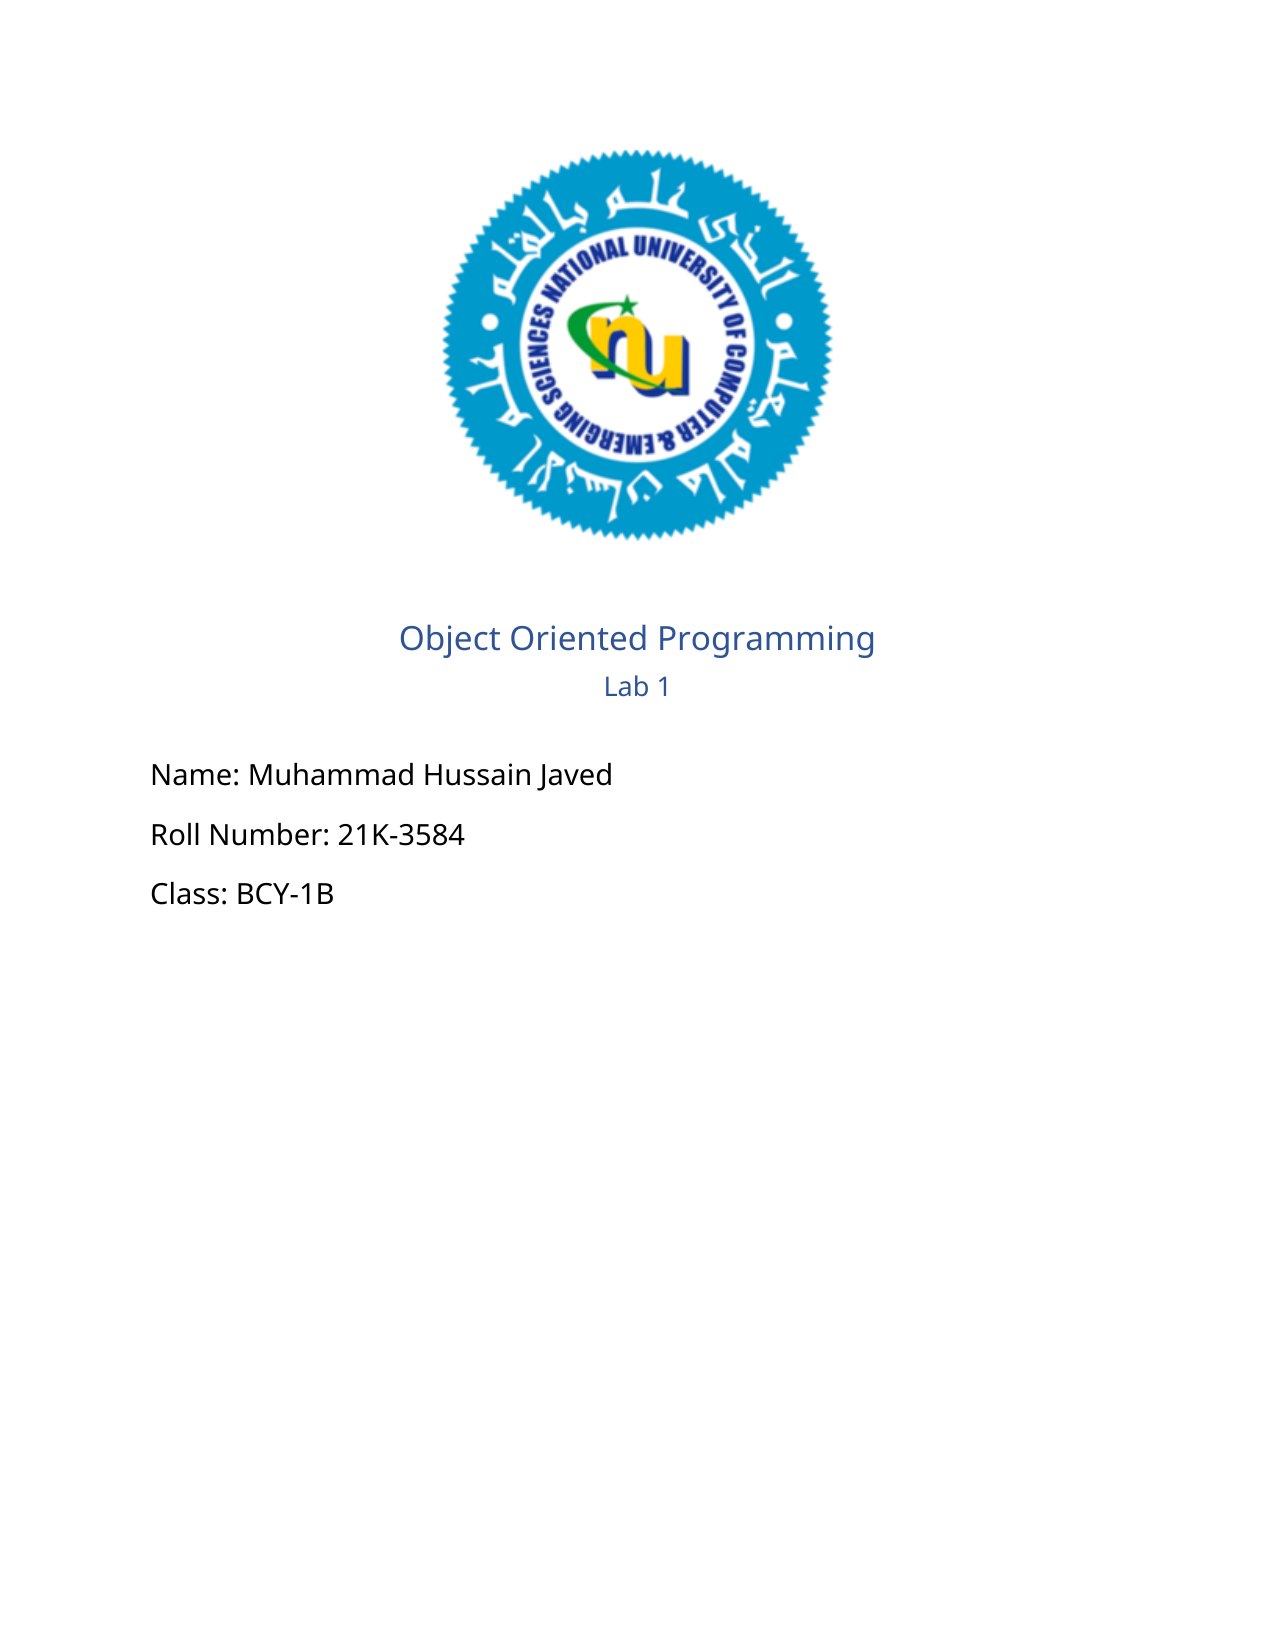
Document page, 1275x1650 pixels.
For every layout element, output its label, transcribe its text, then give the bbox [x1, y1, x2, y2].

text Roll Number: 21K-3584 [150, 814, 1125, 854]
subtitle Lab 1 [150, 668, 1125, 705]
text Class: BCY-1B [150, 873, 1125, 913]
text Name: Muhammad Hussain Javed [150, 754, 1125, 794]
picture [442, 150, 833, 541]
subtitle Object Oriented Programming [150, 615, 1125, 660]
